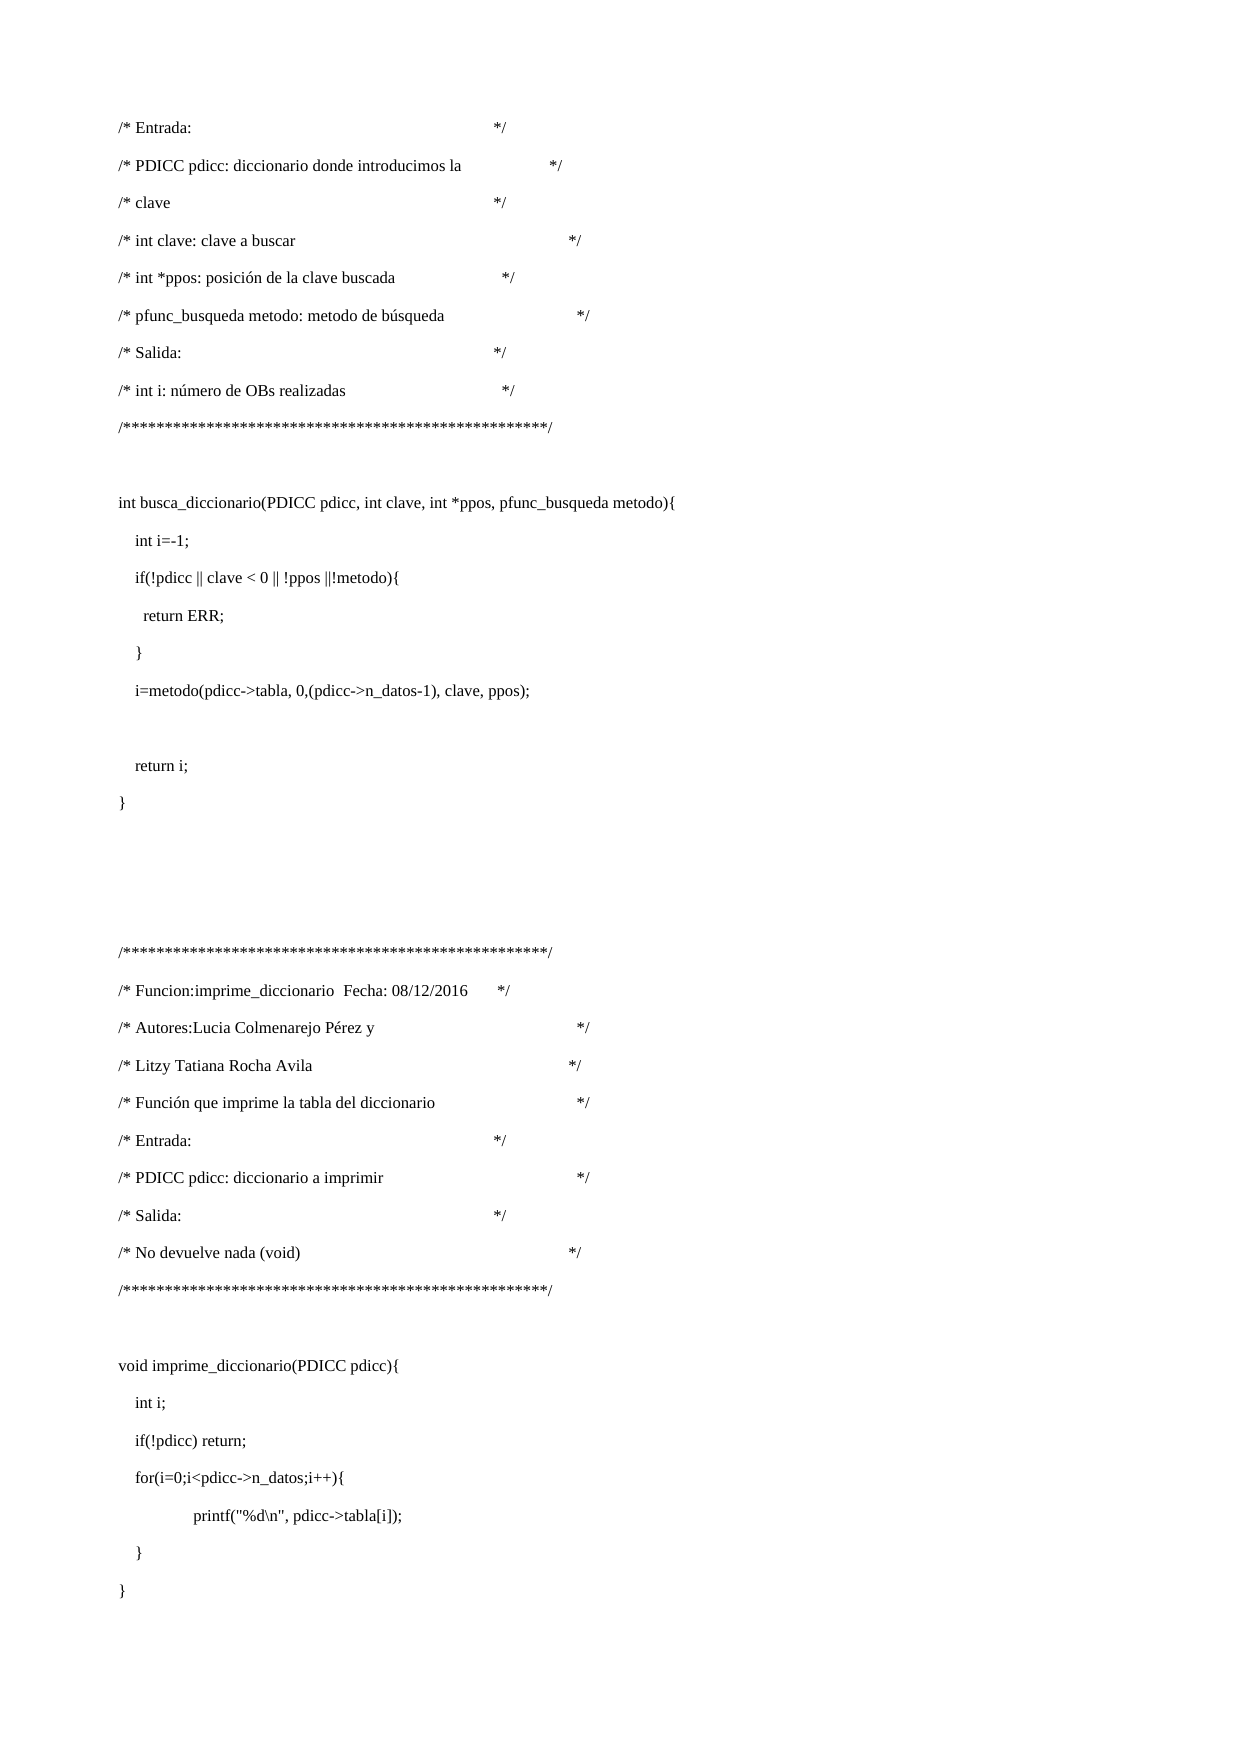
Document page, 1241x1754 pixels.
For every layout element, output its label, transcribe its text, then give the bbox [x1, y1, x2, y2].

text /* Función que imprime la tabla del diccionario */ [118, 1093, 1122, 1112]
text /***************************************************/ [118, 418, 1122, 437]
text /* int i: número de OBs realizadas */ [118, 381, 1122, 400]
text /* Entrada: */ [118, 1131, 1122, 1150]
text int i; [118, 1393, 1122, 1412]
text /* Salida: */ [118, 1206, 1122, 1225]
text /* PDICC pdicc: diccionario donde introducimos la */ [118, 156, 1122, 175]
text int i=-1; [118, 531, 1122, 550]
text i=metodo(pdicc->tabla, 0,(pdicc->n_datos-1), clave, ppos); [118, 681, 1122, 700]
text } [118, 1581, 1122, 1600]
text if(!pdicc || clave < 0 || !ppos ||!metodo){ [118, 568, 1122, 587]
text void imprime_diccionario(PDICC pdicc){ [118, 1356, 1122, 1375]
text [118, 1281, 1122, 1300]
text /* clave */ [118, 193, 1122, 212]
text /* int *ppos: posición de la clave buscada */ [118, 268, 1122, 287]
text /* Funcion:imprime_diccionario Fecha: 08/12/2016 */ [118, 981, 1122, 1000]
text /* Litzy Tatiana Rocha Avila */ [118, 1056, 1122, 1075]
text return i; [118, 756, 1122, 775]
text } [118, 1543, 1122, 1562]
text /* pfunc_busqueda metodo: metodo de búsqueda */ [118, 306, 1122, 325]
text /***************************************************/ [118, 943, 1122, 962]
text /* Salida: */ [118, 343, 1122, 362]
text } [118, 643, 1122, 662]
text if(!pdicc) return; [118, 1431, 1122, 1450]
text /* Autores:Lucia Colmenarejo Pérez y */ [118, 1018, 1122, 1037]
text int busca_diccionario(PDICC pdicc, int clave, int *ppos, pfunc_busqueda metodo){ [118, 493, 1122, 512]
text for(i=0;i<pdicc->n_datos;i++){ [118, 1468, 1122, 1487]
text return ERR; [118, 606, 1122, 625]
text } [118, 793, 1122, 812]
text /* Entrada: */ [118, 118, 1122, 137]
text printf("%d\n", pdicc->tabla[i]); [118, 1506, 1122, 1525]
text /* PDICC pdicc: diccionario a imprimir */ [118, 1168, 1122, 1187]
text /* No devuelve nada (void) */ [118, 1243, 1122, 1262]
text /* int clave: clave a buscar */ [118, 231, 1122, 250]
